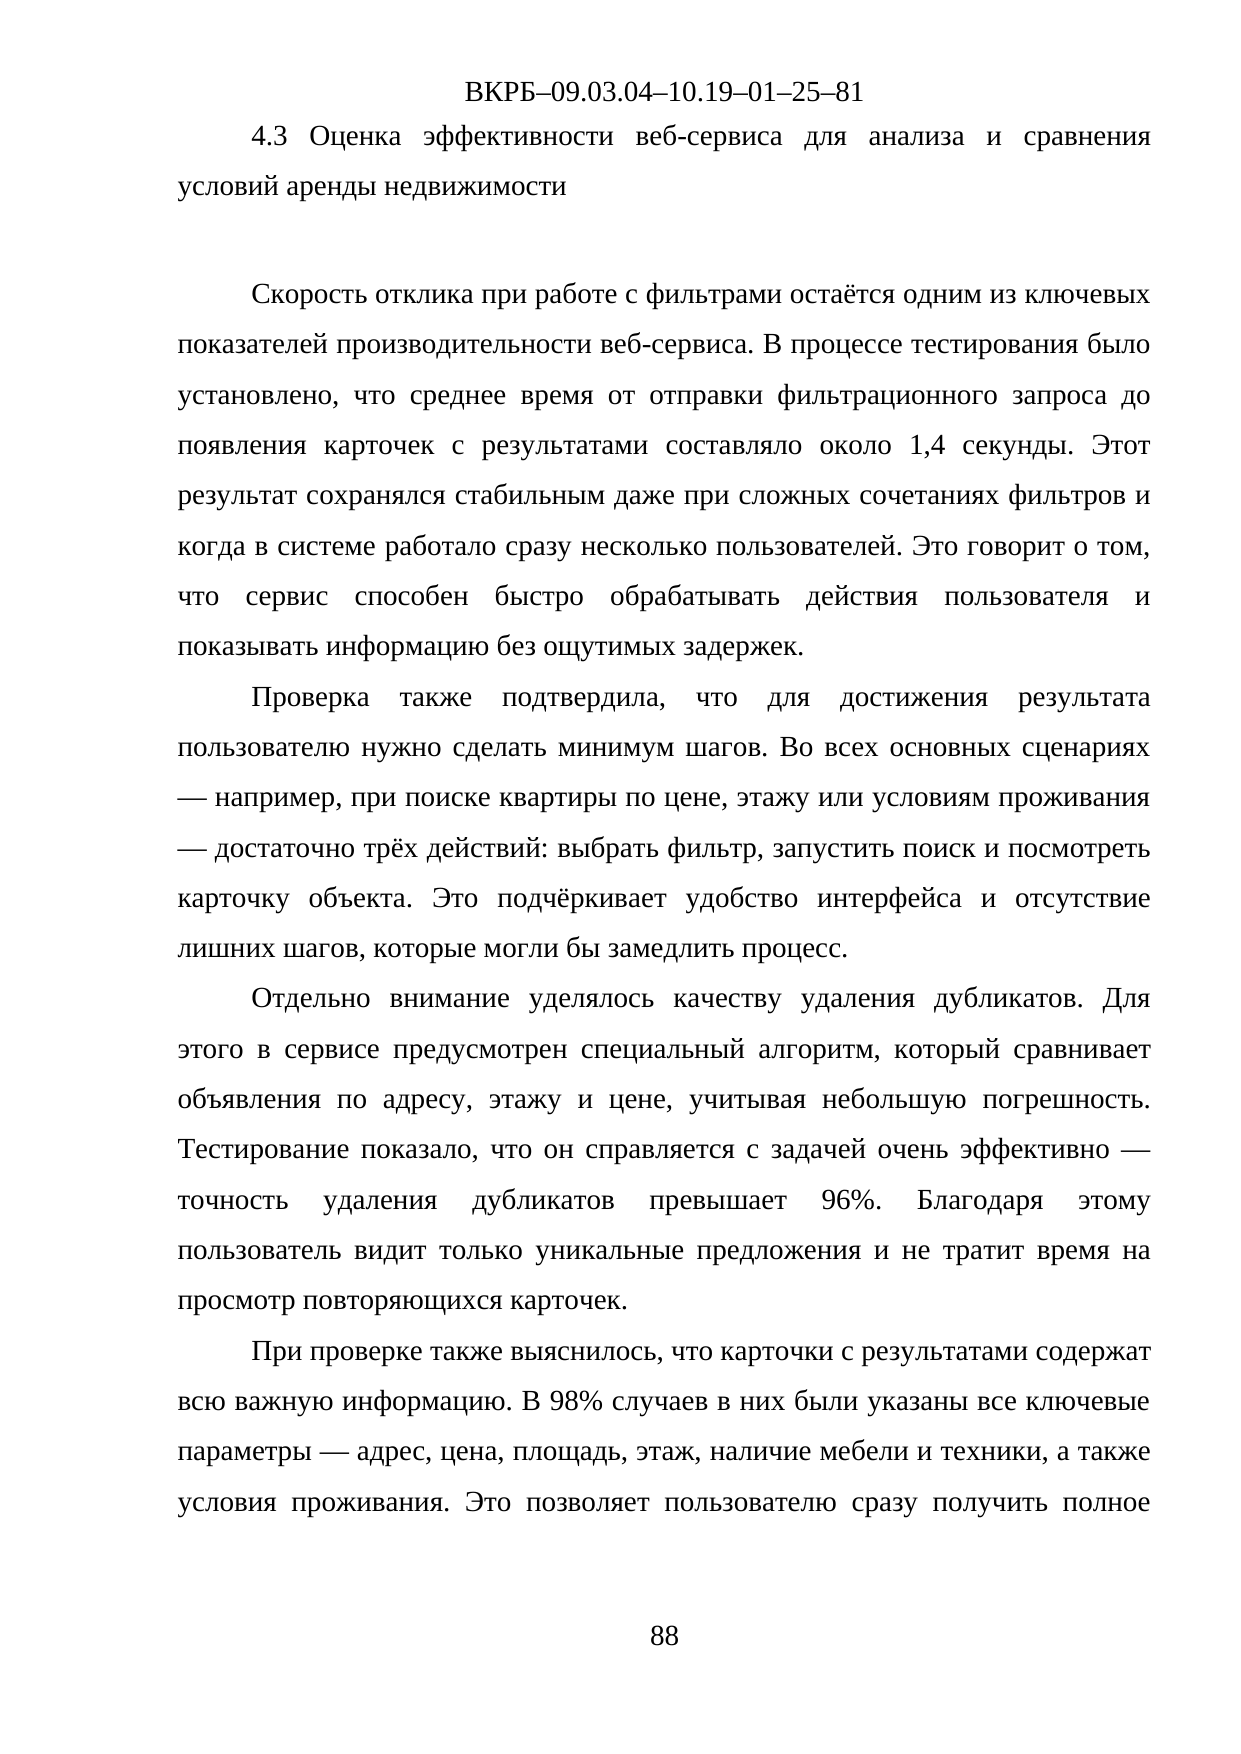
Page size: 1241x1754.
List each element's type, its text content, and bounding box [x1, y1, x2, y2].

subtitle 4.3 Оценка эффективности веб-сервиса для анализа и сравнения условий аренды недвижимости [177, 118, 1152, 202]
text Проверка также подтвердила, что для достижения результата пользователю нужно сделать минимум шагов. Во всех основных сценариях — например, при поиске квартиры по цене, этажу или условиям проживания — достаточно трёх действий: выбрать фильтр, запустить поиск и посмотреть карточку объекта. Это подчёркивает удобство интерфейса и отсутствие лишних шагов, которые могли бы замедлить процесс. [177, 679, 1152, 964]
text Скорость отклика при работе с фильтрами остаётся одним из ключевых показателей производительности веб-сервиса. В процессе тестирования было установлено, что среднее время от отправки фильтрационного запроса до появления карточек с результатами составляло около 1,4 секунды. Этот результат сохранялся стабильным даже при сложных сочетаниях фильтров и когда в системе работало сразу несколько пользователей. Это говорит о том, что сервис способен быстро обрабатывать действия пользователя и показывать информацию без ощутимых задержек. [177, 276, 1152, 662]
text Отдельно внимание уделялось качеству удаления дубликатов. Для этого в сервисе предусмотрен специальный алгоритм, который сравнивает объявления по адресу, этажу и цене, учитывая небольшую погрешность. Тестирование показало, что он справляется с задачей очень эффективно — точность удаления дубликатов превышает 96%. Благодаря этому пользователь видит только уникальные предложения и не тратит время на просмотр повторяющихся карточек. [177, 981, 1152, 1316]
